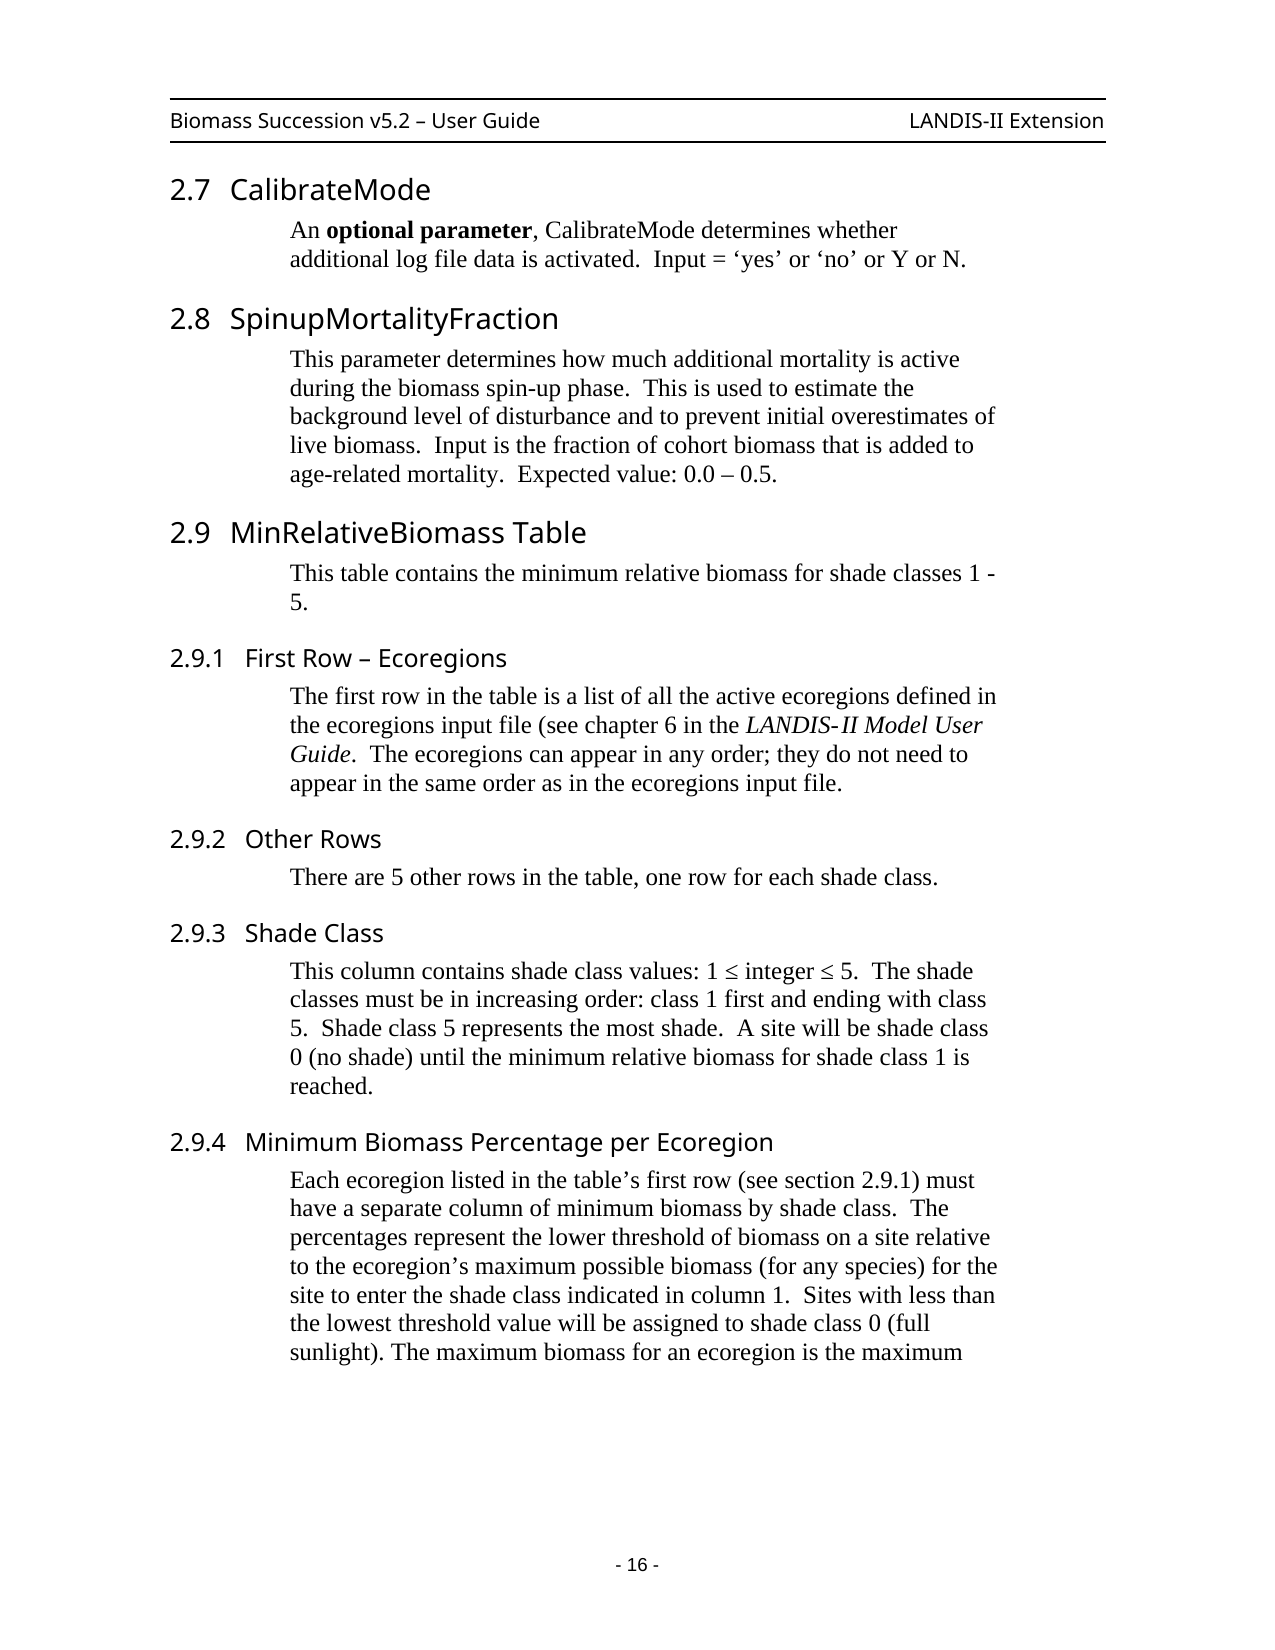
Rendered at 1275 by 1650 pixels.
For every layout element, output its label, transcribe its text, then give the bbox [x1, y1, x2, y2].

subtitle Minimum Biomass Percentage per Ecoregion [169, 1124, 1106, 1158]
text An optional parameter, CalibrateMode determines whether additional log file data is activated. Input = ‘yes’ or ‘no’ or Y or N. [289, 215, 1001, 273]
subtitle MinRelativeBiomass Table [169, 513, 1106, 552]
text This column contains shade class values: 1 ≤ integer ≤ 5. The shade classes must be in increasing order: class 1 first and ending with class 5. Shade class 5 represents the most shade. A site will be shade class 0 (no shade) until the minimum relative biomass for shade class 1 is reached. [289, 956, 1001, 1099]
subtitle SpinupMortalityFraction [169, 298, 1106, 338]
subtitle Shade Class [169, 915, 1106, 949]
subtitle First Row – Ecoregions [169, 641, 1106, 675]
subtitle CalibrateMode [169, 169, 1106, 209]
text This table contains the minimum relative biomass for shade classes 1 - 5. [289, 558, 1001, 616]
text There are 5 other rows in the table, one row for each shade class. [289, 862, 1001, 890]
subtitle Other Rows [169, 821, 1106, 855]
text The first row in the table is a list of all the active ecoregions defined in the ecoregions input file (see chapter 6 in the LANDIS-II Model User Guide. The ecoregions can appear in any order; they do not need to appear in the same order as in the ecoregions input file. [289, 681, 1001, 796]
text This parameter determines how much additional mortality is active during the biomass spin-up phase. This is used to estimate the background level of disturbance and to prevent initial overestimates of live biomass. Input is the fraction of cohort biomass that is added to age-related mortality. Expected value: 0.0 – 0.5. [289, 344, 1001, 488]
